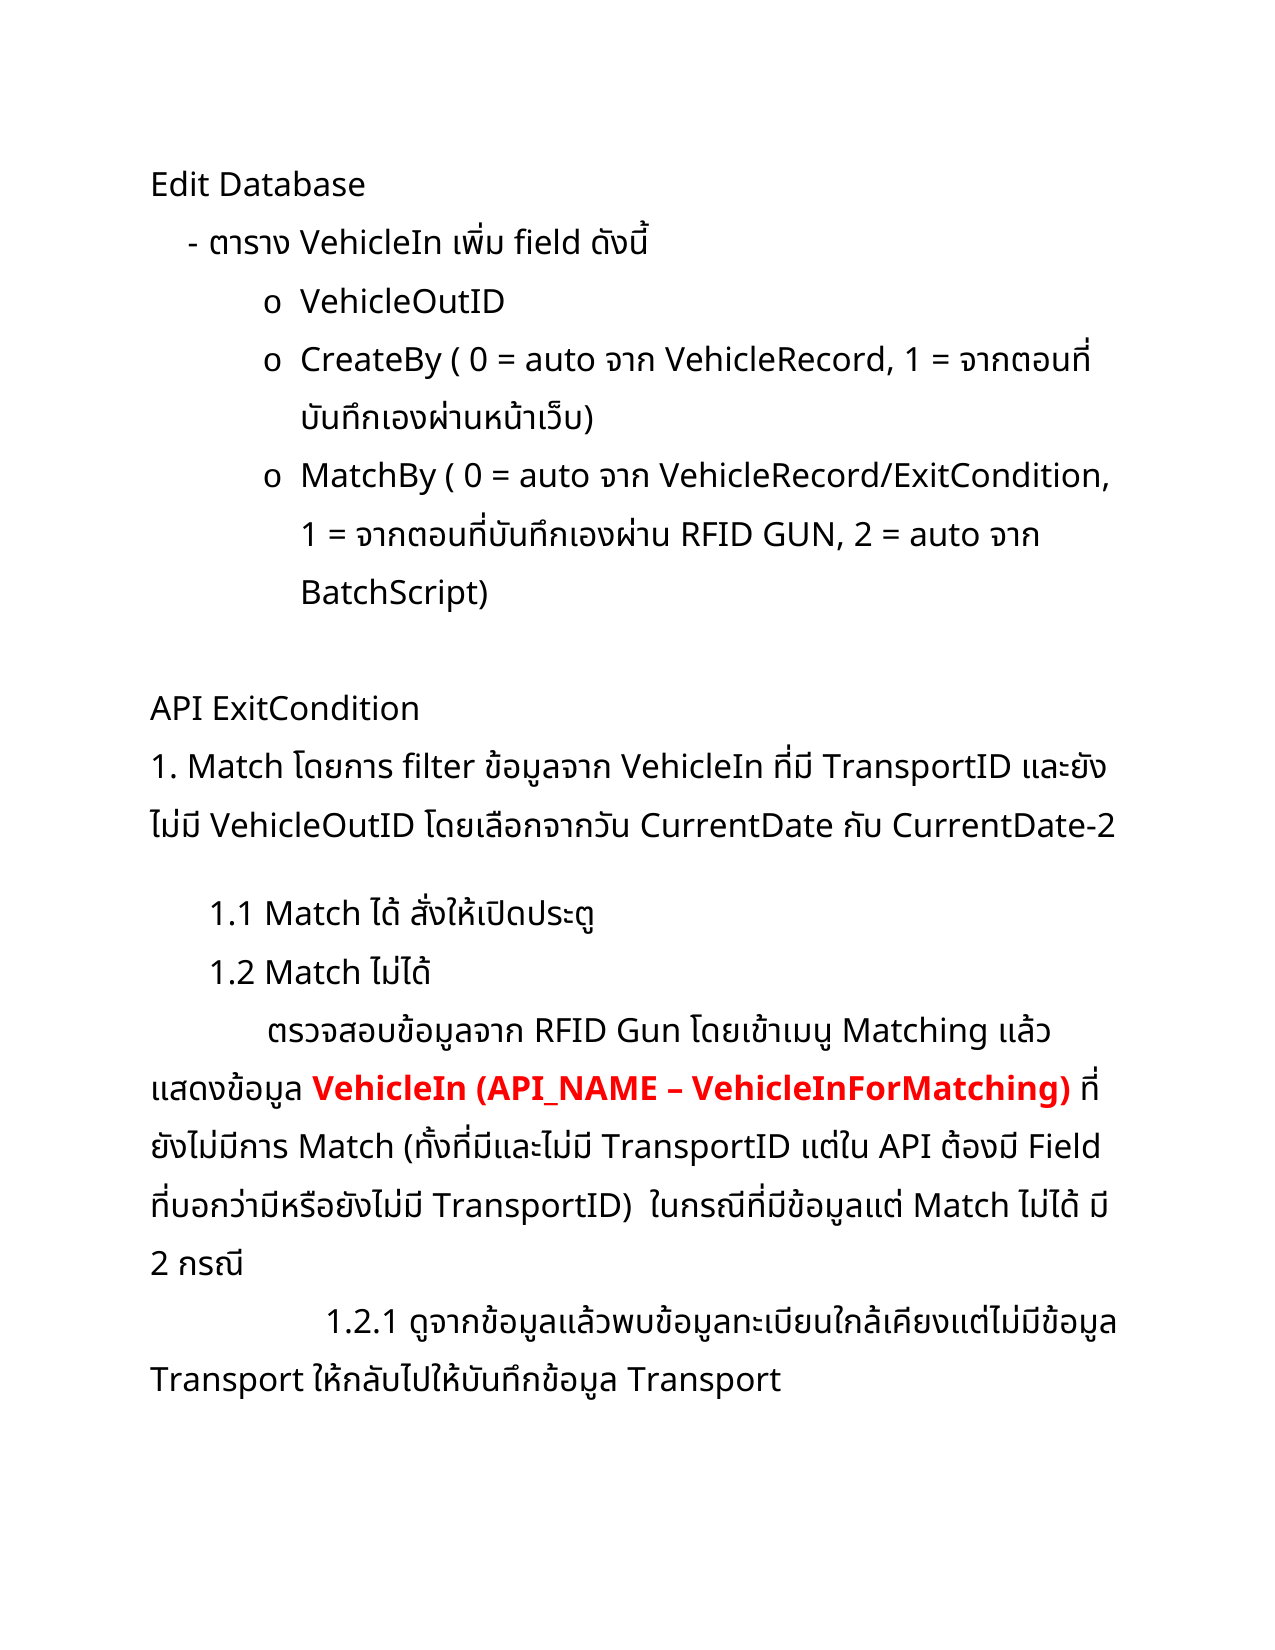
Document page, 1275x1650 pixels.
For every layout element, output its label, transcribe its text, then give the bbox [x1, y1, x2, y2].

text API ExitCondition [150, 674, 1125, 732]
text 1.2 Match ไม่ได้ [150, 937, 1125, 996]
list CreateBy ( 0 = auto จาก VehicleRecord, 1 = จากตอนที่บันทึกเองผ่านหน้าเว็บ) [262, 325, 1125, 441]
text 1.2.1 ดูจากข้อมูลแล้วพบข้อมูลทะเบียนใกล้เคียงแต่ไม่มีข้อมูล Transport ให้กลับไปให้บันทึกข้อมูล Transport [150, 1287, 1125, 1403]
list MatchBy ( 0 = auto จาก VehicleRecord/ExitCondition, 1 = จากตอนที่บันทึกเองผ่าน RFID GUN, 2 = auto จาก BatchScript) [262, 441, 1125, 616]
list ตาราง VehicleIn เพิ่ม field ดังนี้ [187, 208, 1125, 266]
text 1. Match โดยการ filter ข้อมูลจาก VehicleIn ที่มี TransportID และยังไม่มี VehicleOutID โดยเลือกจากวัน CurrentDate กับ CurrentDate-2 [150, 732, 1125, 849]
text 1.1 Match ได้ สั่งให้เปิดประตู [150, 879, 1125, 937]
text Edit Database [150, 150, 1125, 208]
list VehicleOutID [262, 266, 1125, 325]
text ตรวจสอบข้อมูลจาก RFID Gun โดยเข้าเมนู Matching แล้วแสดงข้อมูล VehicleIn (API_NAME – VehicleInForMatching) ที่ยังไม่มีการ Match (ทั้งที่มีและไม่มี TransportID แต่ใน API ต้องมี Field ที่บอกว่ามีหรือยังไม่มี TransportID) ในกรณีที่มีข้อมูลแต่ Match ไม่ได้ มี 2 กรณี [150, 996, 1125, 1287]
